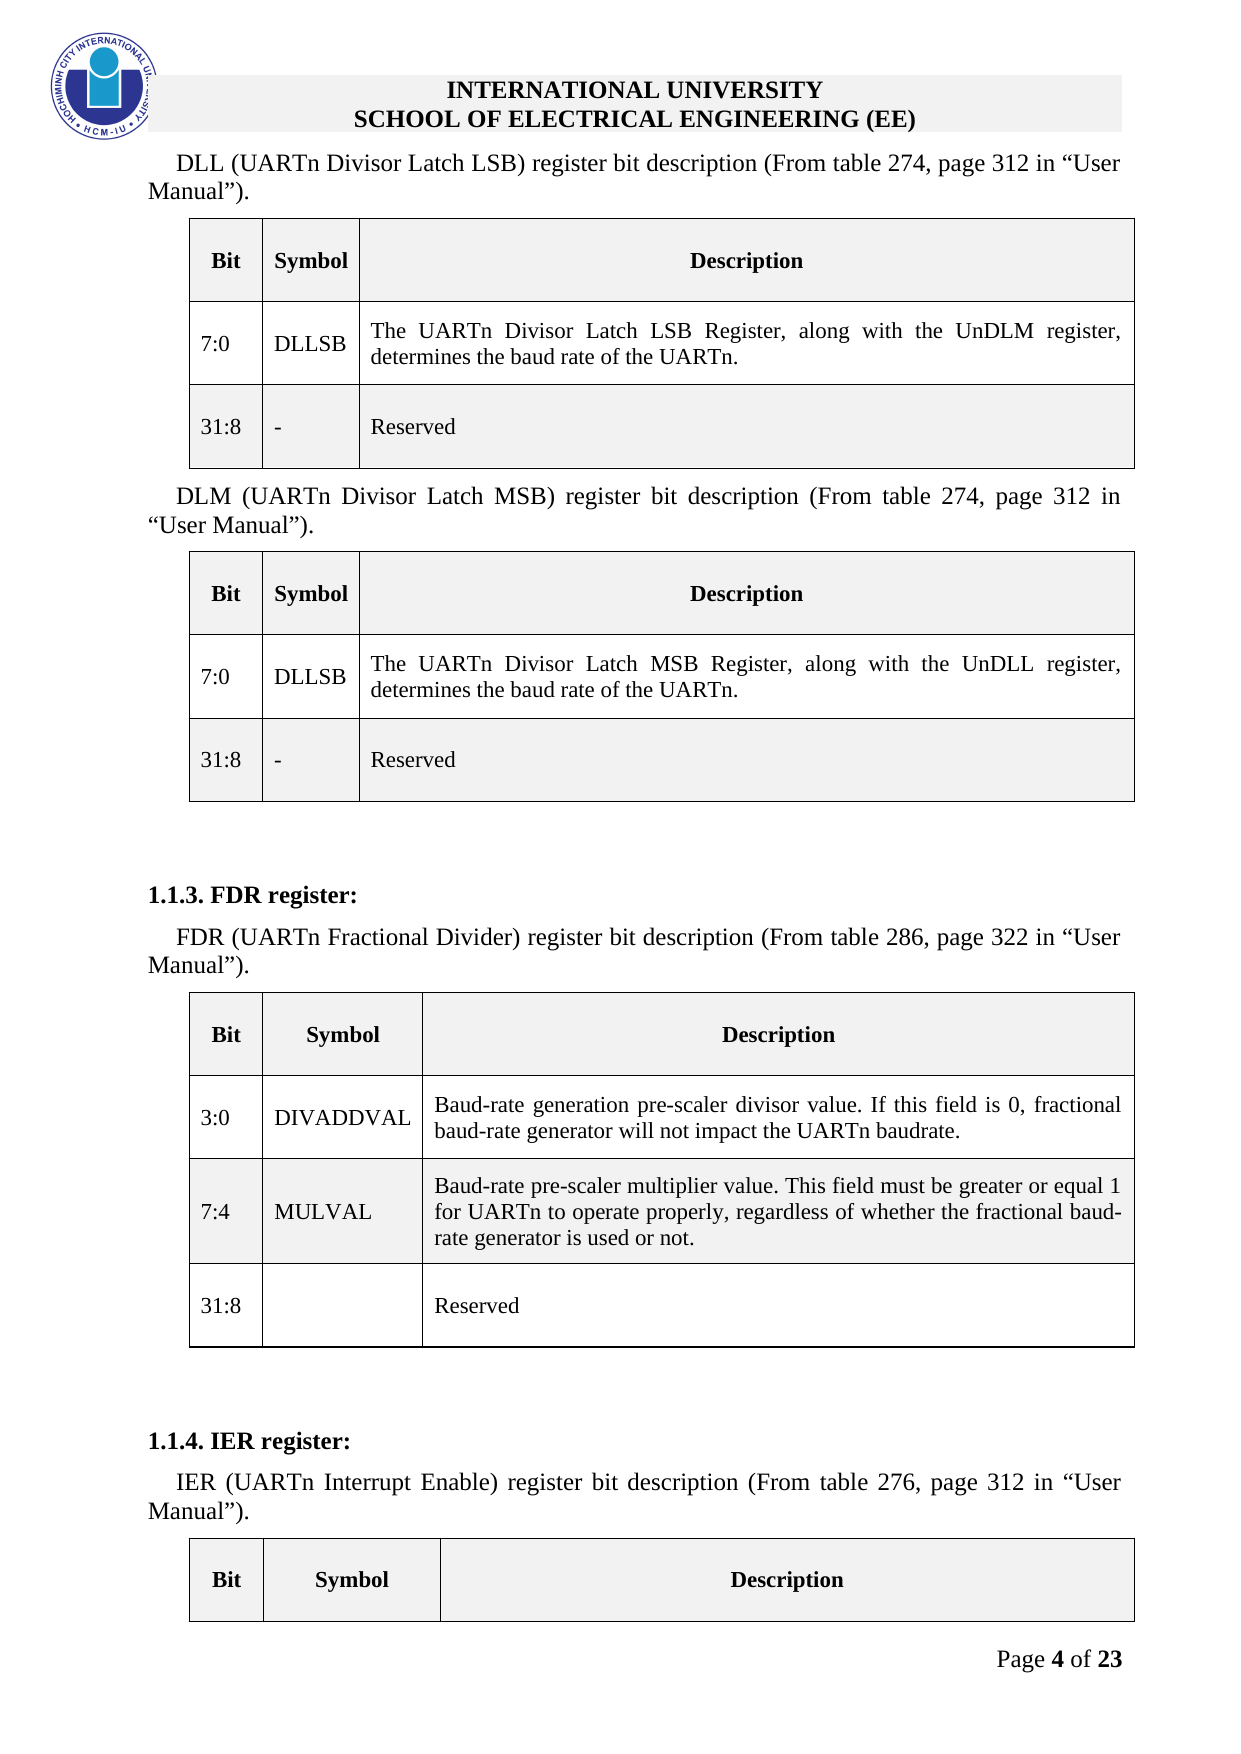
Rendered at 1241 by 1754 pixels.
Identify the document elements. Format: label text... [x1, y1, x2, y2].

table_cell Baud-rate generation pre-scaler divisor value. If this field is 0, fractional baud-rate generator will not impact the UARTn baudrate. [423, 1076, 1134, 1158]
text FDR (UARTn Fractional Divider) register bit description (From table 286, page 322 in “User Manual”). [148, 922, 1122, 979]
table_cell DIVADDVAL [263, 1076, 422, 1158]
text FDR register: [148, 880, 1122, 909]
table_cell 7:4 [190, 1159, 262, 1263]
table_cell Reserved [423, 1264, 1134, 1346]
table_header Symbol [263, 993, 422, 1075]
table_header Bit [190, 993, 262, 1075]
table_cell Baud-rate pre-scaler multiplier value. This field must be greater or equal 1 for UARTn to operate properly, regardless of whether the fractional baud-rate generator is used or not. [423, 1159, 1134, 1263]
table_header Bit [190, 1539, 263, 1621]
table_cell 31:8 [190, 385, 262, 467]
table_header Description [360, 552, 1134, 634]
text IER register: [148, 1426, 1122, 1455]
table_cell - [263, 719, 359, 801]
table_header Symbol [263, 552, 359, 634]
table_cell 7:0 [190, 635, 262, 717]
table_cell 31:8 [190, 1264, 262, 1346]
table_cell [263, 1264, 422, 1346]
table_cell Reserved [360, 385, 1134, 467]
table_cell DLLSB [263, 635, 359, 717]
table_header Bit [190, 552, 262, 634]
table_header Description [423, 993, 1134, 1075]
table_cell The UARTn Divisor Latch MSB Register, along with the UnDLL register, determines the baud rate of the UARTn. [360, 635, 1134, 717]
table_cell 3:0 [190, 1076, 262, 1158]
table_cell The UARTn Divisor Latch LSB Register, along with the UnDLM register, determines the baud rate of the UARTn. [360, 302, 1134, 384]
table_cell Reserved [360, 719, 1134, 801]
text DLL (UARTn Divisor Latch LSB) register bit description (From table 274, page 312 in “User Manual”). [148, 148, 1122, 205]
table_header Bit [190, 219, 262, 301]
picture [47, 29, 160, 144]
table_cell DLLSB [263, 302, 359, 384]
table_cell MULVAL [263, 1159, 422, 1263]
table_header Description [441, 1539, 1134, 1621]
table_cell 7:0 [190, 302, 262, 384]
table_header Symbol [264, 1539, 440, 1621]
text IER (UARTn Interrupt Enable) register bit description (From table 276, page 312 in “User Manual”). [148, 1467, 1122, 1525]
text DLM (UARTn Divisor Latch MSB) register bit description (From table 274, page 312 in “User Manual”). [148, 481, 1122, 538]
table_cell 31:8 [190, 719, 262, 801]
table_header Symbol [263, 219, 359, 301]
table_header Description [360, 219, 1134, 301]
table_cell - [263, 385, 359, 467]
